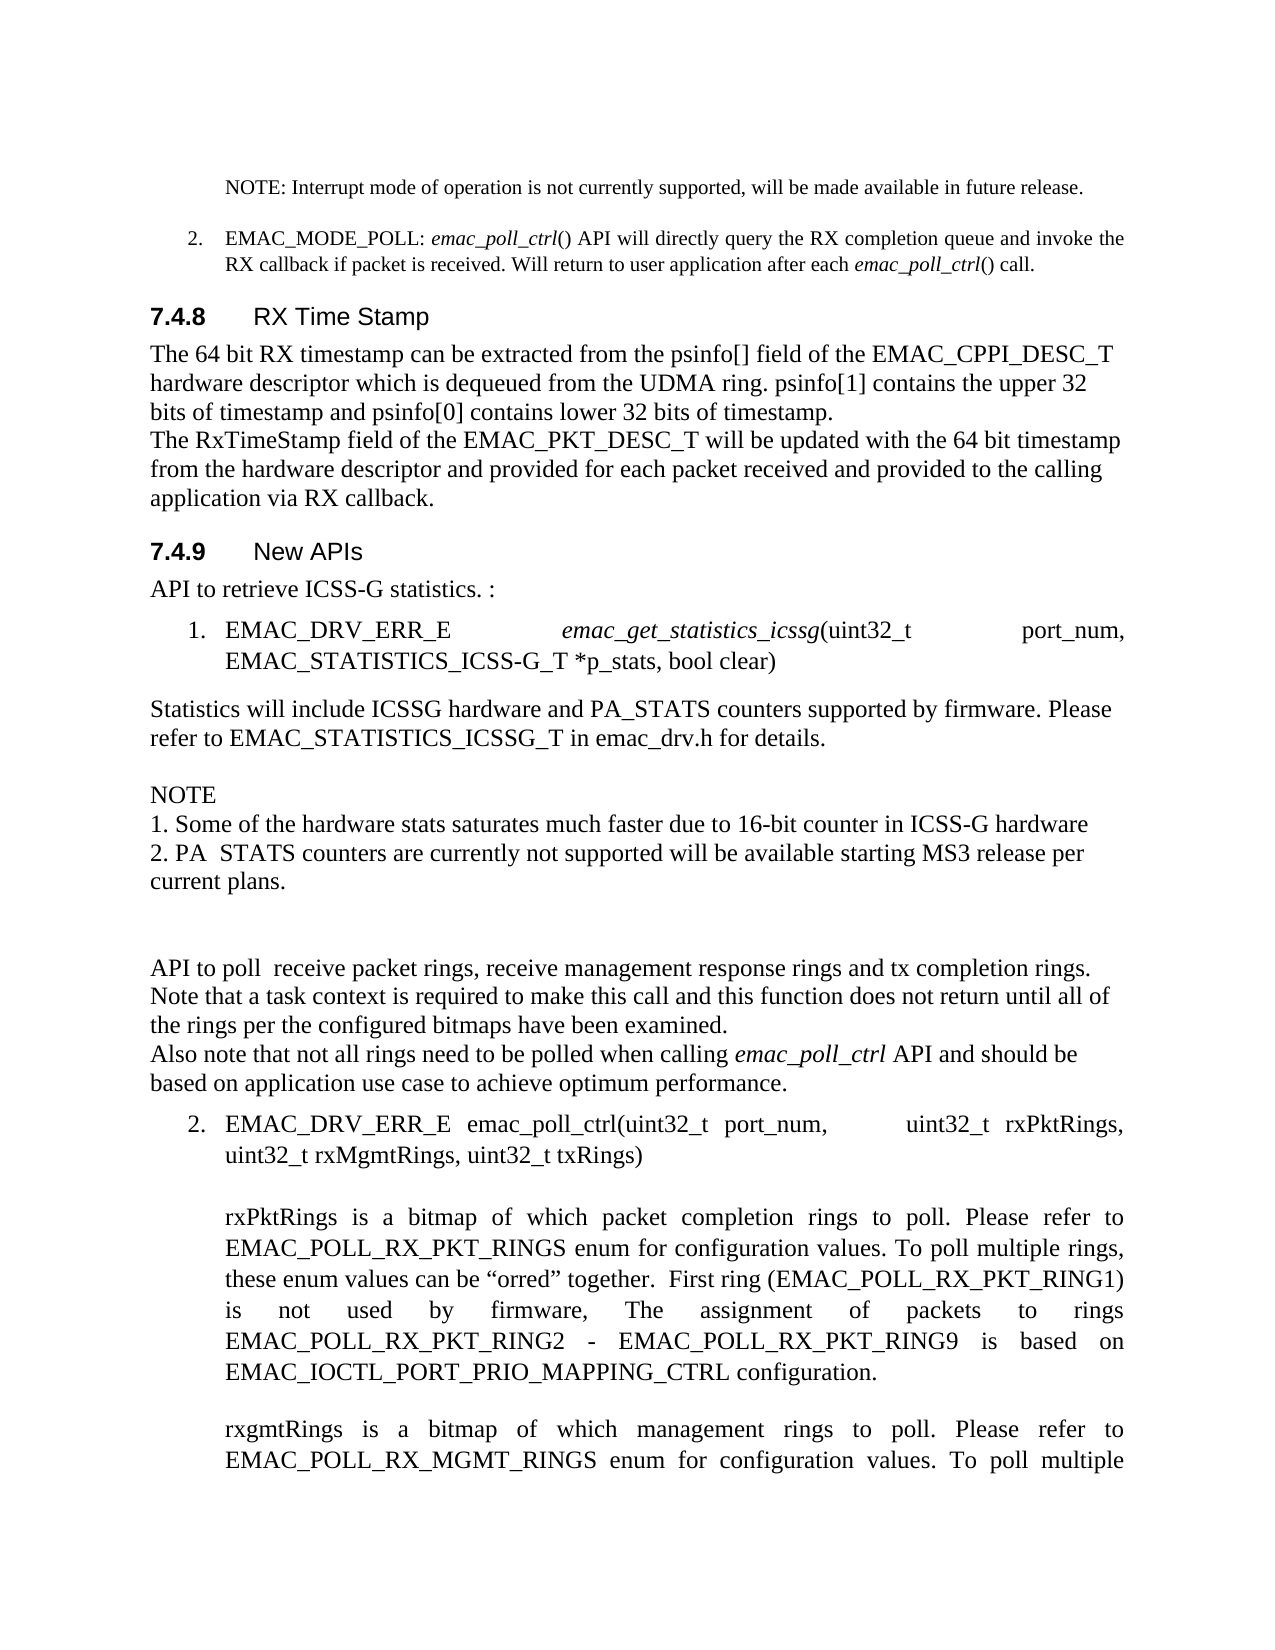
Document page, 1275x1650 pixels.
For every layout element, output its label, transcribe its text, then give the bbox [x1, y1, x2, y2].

list EMAC_DRV_ERR_E emac_poll_ctrl(uint32_t port_num, uint32_t rxPktRings, uint32_t rxMgmtRings, uint32_t txRings) [187, 1109, 1125, 1169]
subtitle New APIs [150, 537, 1125, 565]
text API to poll receive packet rings, receive management response rings and tx completion rings. Note that a task context is required to make this call and this function does not return until all of the rings per the configured bitmaps have been examined. [150, 953, 1125, 1039]
list EMAC_DRV_ERR_E emac_get_statistics_icssg(uint32_t port_num, EMAC_STATISTICS_ICSS-G_T *p_stats, bool clear) [187, 615, 1125, 675]
list EMAC_MODE_POLL: emac_poll_ctrl() API will directly query the RX completion queue and invoke the RX callback if packet is received. Will return to user application after each emac_poll_ctrl() call. [187, 226, 1125, 276]
text Also note that not all rings need to be polled when calling emac_poll_ctrl API and should be based on application use case to achieve optimum performance. [150, 1039, 1125, 1096]
subtitle RX Time Stamp [150, 302, 1125, 331]
text The 64 bit RX timestamp can be extracted from the psinfo[] field of the EMAC_CPPI_DESC_T hardware descriptor which is dequeued from the UDMA ring. psinfo[1] contains the upper 32 bits of timestamp and psinfo[0] contains lower 32 bits of timestamp. [150, 339, 1125, 425]
text 1. Some of the hardware stats saturates much faster due to 16-bit counter in ICSS-G hardware [150, 809, 1125, 838]
text 2. PA STATS counters are currently not supported will be available starting MS3 release per current plans. [150, 838, 1125, 895]
text Statistics will include ICSSG hardware and PA_STATS counters supported by firmware. Please refer to EMAC_STATISTICS_ICSSG_T in emac_drv.h for details. [150, 694, 1125, 751]
text The RxTimeStamp field of the EMAC_PKT_DESC_T will be updated with the 64 bit timestamp from the hardware descriptor and provided for each packet received and provided to the calling application via RX callback. [150, 425, 1125, 512]
text NOTE [150, 780, 1125, 809]
list rxPktRings is a bitmap of which packet completion rings to poll. Please refer to EMAC_POLL_RX_PKT_RINGS enum for configuration values. To poll multiple rings, these enum values can be “orred” together. First ring (EMAC_POLL_RX_PKT_RING1) is not used by firmware, The assignment of packets to rings EMAC_POLL_RX_PKT_RING2 - EMAC_POLL_RX_PKT_RING9 is based on EMAC_IOCTL_PORT_PRIO_MAPPING_CTRL configuration. [225, 1202, 1125, 1386]
text API to retrieve ICSS-G statistics. : [150, 574, 1125, 603]
list NOTE: Interrupt mode of operation is not currently supported, will be made available in future release. [225, 175, 1125, 199]
